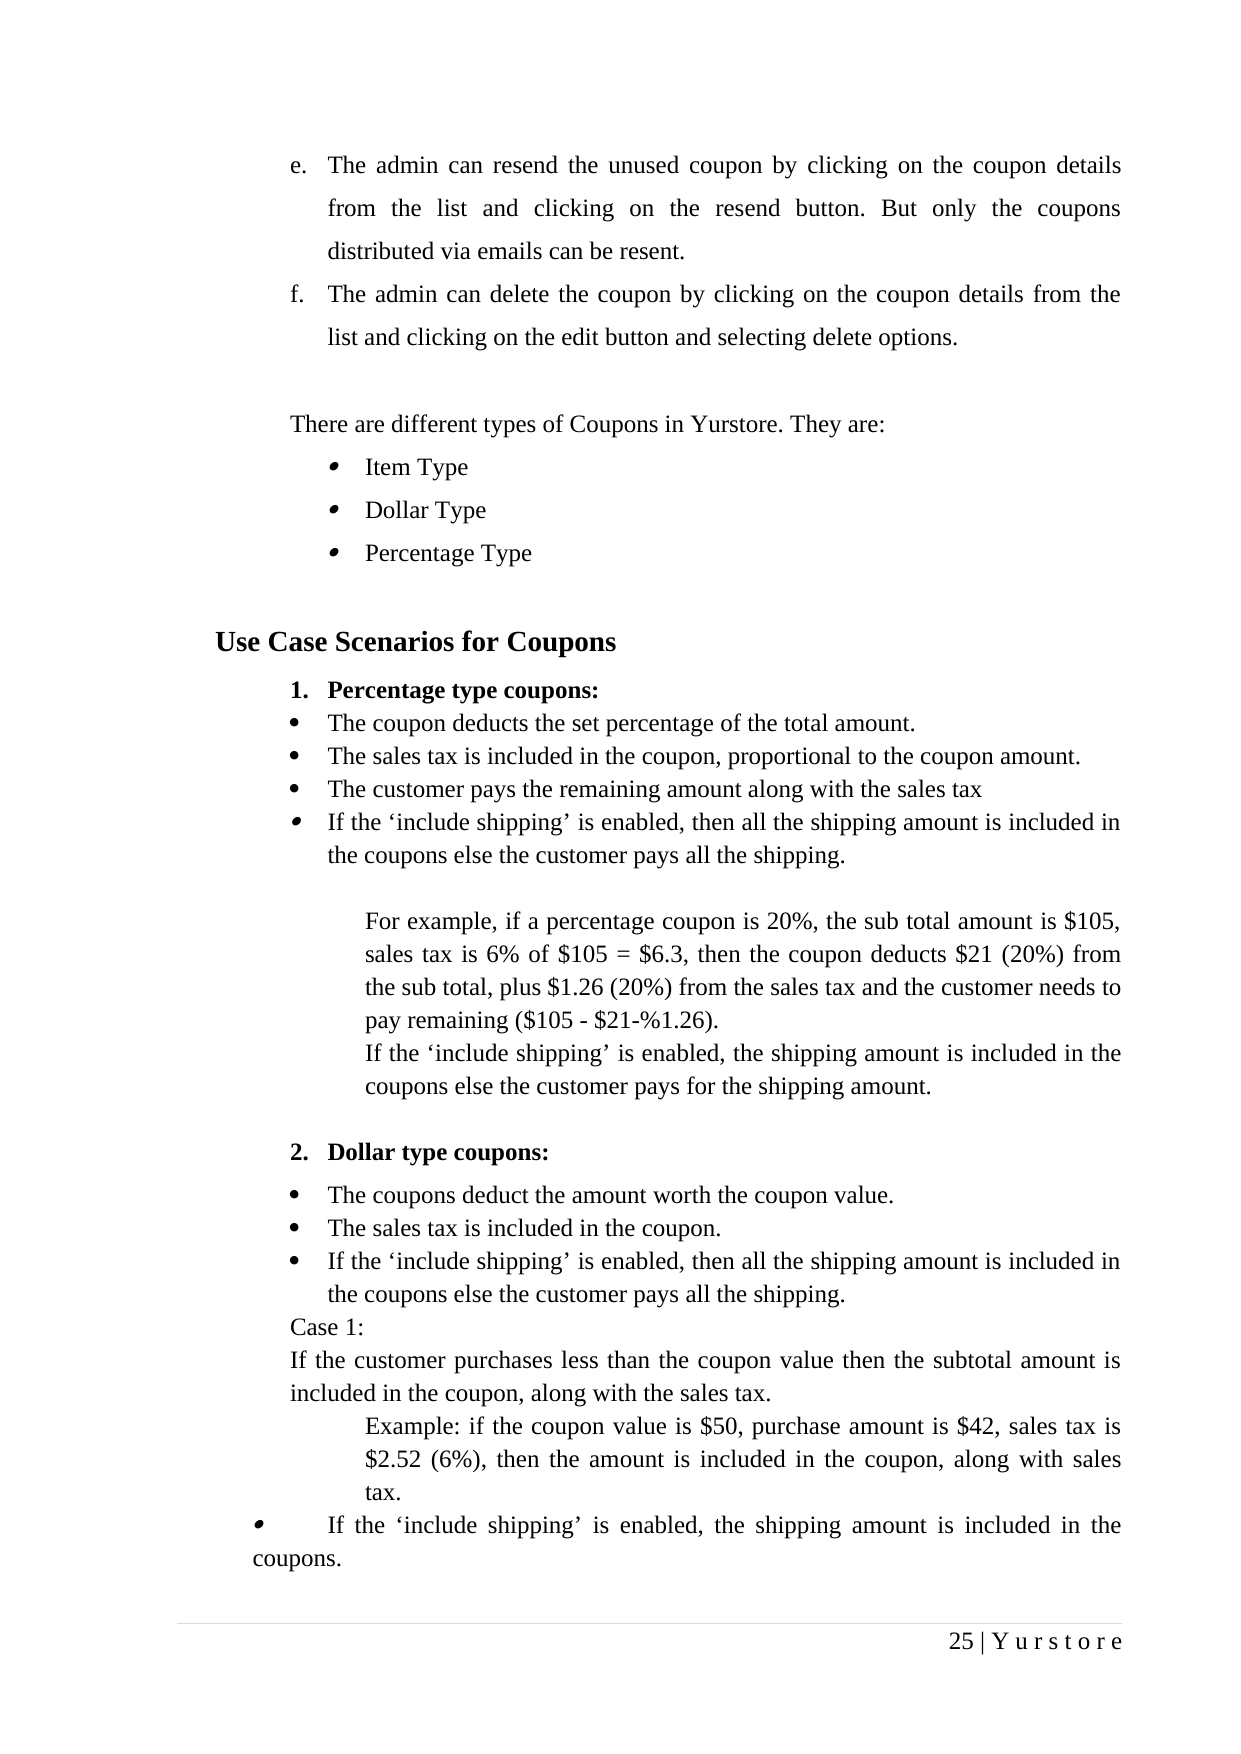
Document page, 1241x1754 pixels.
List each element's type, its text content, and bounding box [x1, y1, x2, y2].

text There are different types of Coupons in Yurstore. They are: [290, 409, 1122, 437]
list Dollar type coupons: [290, 1137, 1122, 1166]
subtitle Use Case Scenarios for Coupons [215, 624, 1122, 658]
list If the ‘include shipping’ is enabled, then all the shipping amount is included in the coupons else the customer pays all the shipping. [290, 1246, 1122, 1308]
text If the customer purchases less than the coupon value then the subtotal amount is included in the coupon, along with the sales tax. [290, 1345, 1122, 1407]
text Case 1: [290, 1312, 1122, 1341]
list The sales tax is included in the coupon, proportional to the coupon amount. [290, 741, 1122, 769]
list The coupons deduct the amount worth the coupon value. [290, 1180, 1122, 1209]
list Percentage Type [327, 538, 1122, 567]
text If the ‘include shipping’ is enabled, the shipping amount is included in the coupons else the customer pays for the shipping amount. [365, 1038, 1122, 1100]
list Dollar Type [327, 495, 1122, 524]
text Example: if the coupon value is $50, purchase amount is $42, sales tax is $2.52 (6%), then the amount is included in the coupon, along with sales tax. [365, 1411, 1122, 1506]
list If the ‘include shipping’ is enabled, then all the shipping amount is included in the coupons else the customer pays all the shipping. [290, 807, 1122, 868]
list If the ‘include shipping’ is enabled, the shipping amount is included in the coupons. [252, 1510, 1122, 1572]
list The sales tax is included in the coupon. [290, 1213, 1122, 1242]
list The coupon deducts the set percentage of the total amount. [290, 708, 1122, 736]
text For example, if a percentage coupon is 20%, the sub total amount is $105, sales tax is 6% of $105 = $6.3, then the coupon deducts $21 (20%) from the sub total, plus $1.26 (20%) from the sales tax and the customer needs to pay remaining ($105 - $21-%1.26). [365, 906, 1122, 1034]
list The admin can resend the unused coupon by clicking on the coupon details from the list and clicking on the resend button. But only the coupons distributed via emails can be resent. [290, 150, 1122, 265]
list Percentage type coupons: [290, 675, 1122, 703]
list The admin can delete the coupon by clicking on the coupon details from the list and clicking on the edit button and selecting delete options. [290, 279, 1122, 351]
list Item Type [327, 452, 1122, 481]
list The customer pays the remaining amount along with the sales tax [290, 774, 1122, 802]
